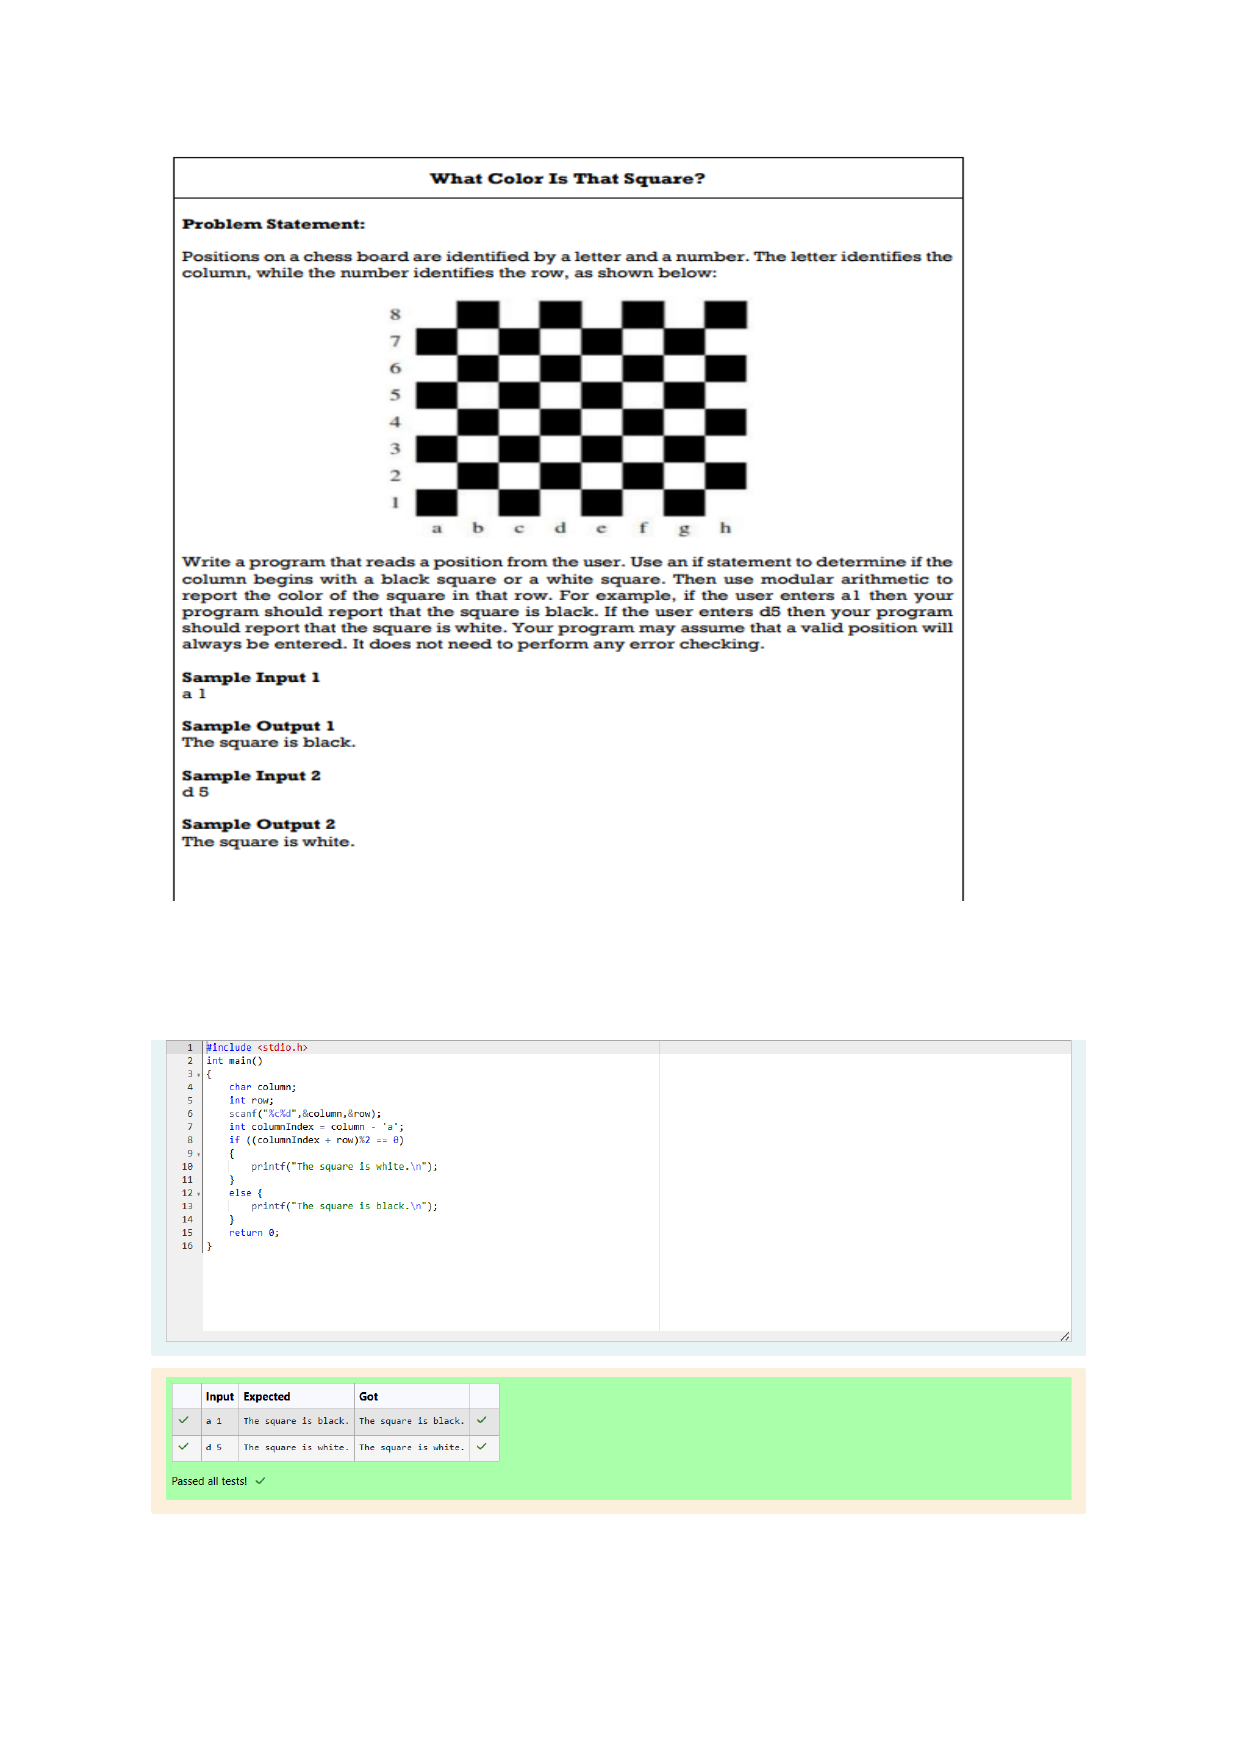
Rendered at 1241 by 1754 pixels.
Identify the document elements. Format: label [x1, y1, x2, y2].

picture [150, 1040, 1091, 1522]
picture [150, 150, 986, 901]
